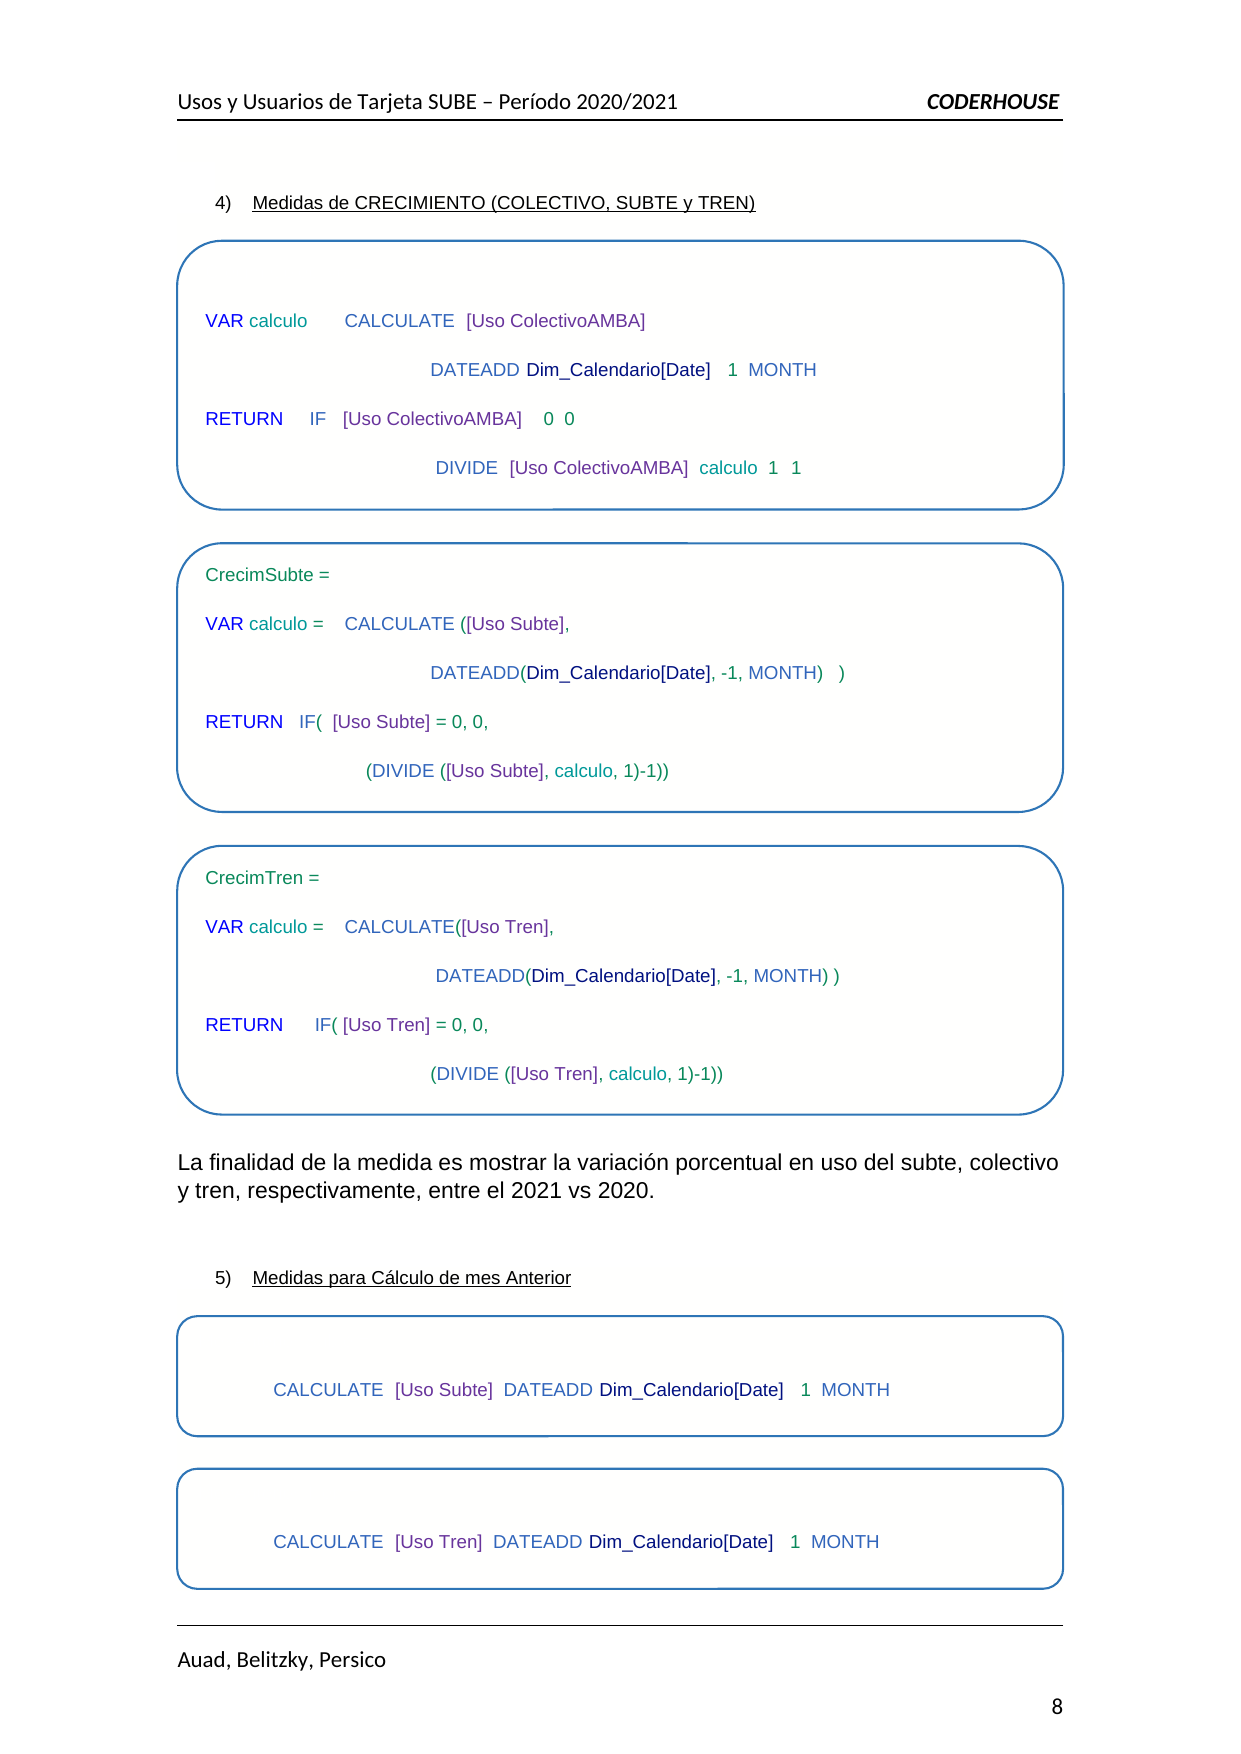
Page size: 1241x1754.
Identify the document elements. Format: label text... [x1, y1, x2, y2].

list Medidas para Cálculo de mes Anterior [215, 1267, 1063, 1289]
text La finalidad de la medida es mostrar la variación porcentual en uso del subte, colectivo y tren, respectivamente, entre el 2021 vs 2020. [177, 1148, 1063, 1203]
list Medidas de CRECIMIENTO (COLECTIVO, SUBTE y TREN) [215, 192, 1063, 213]
